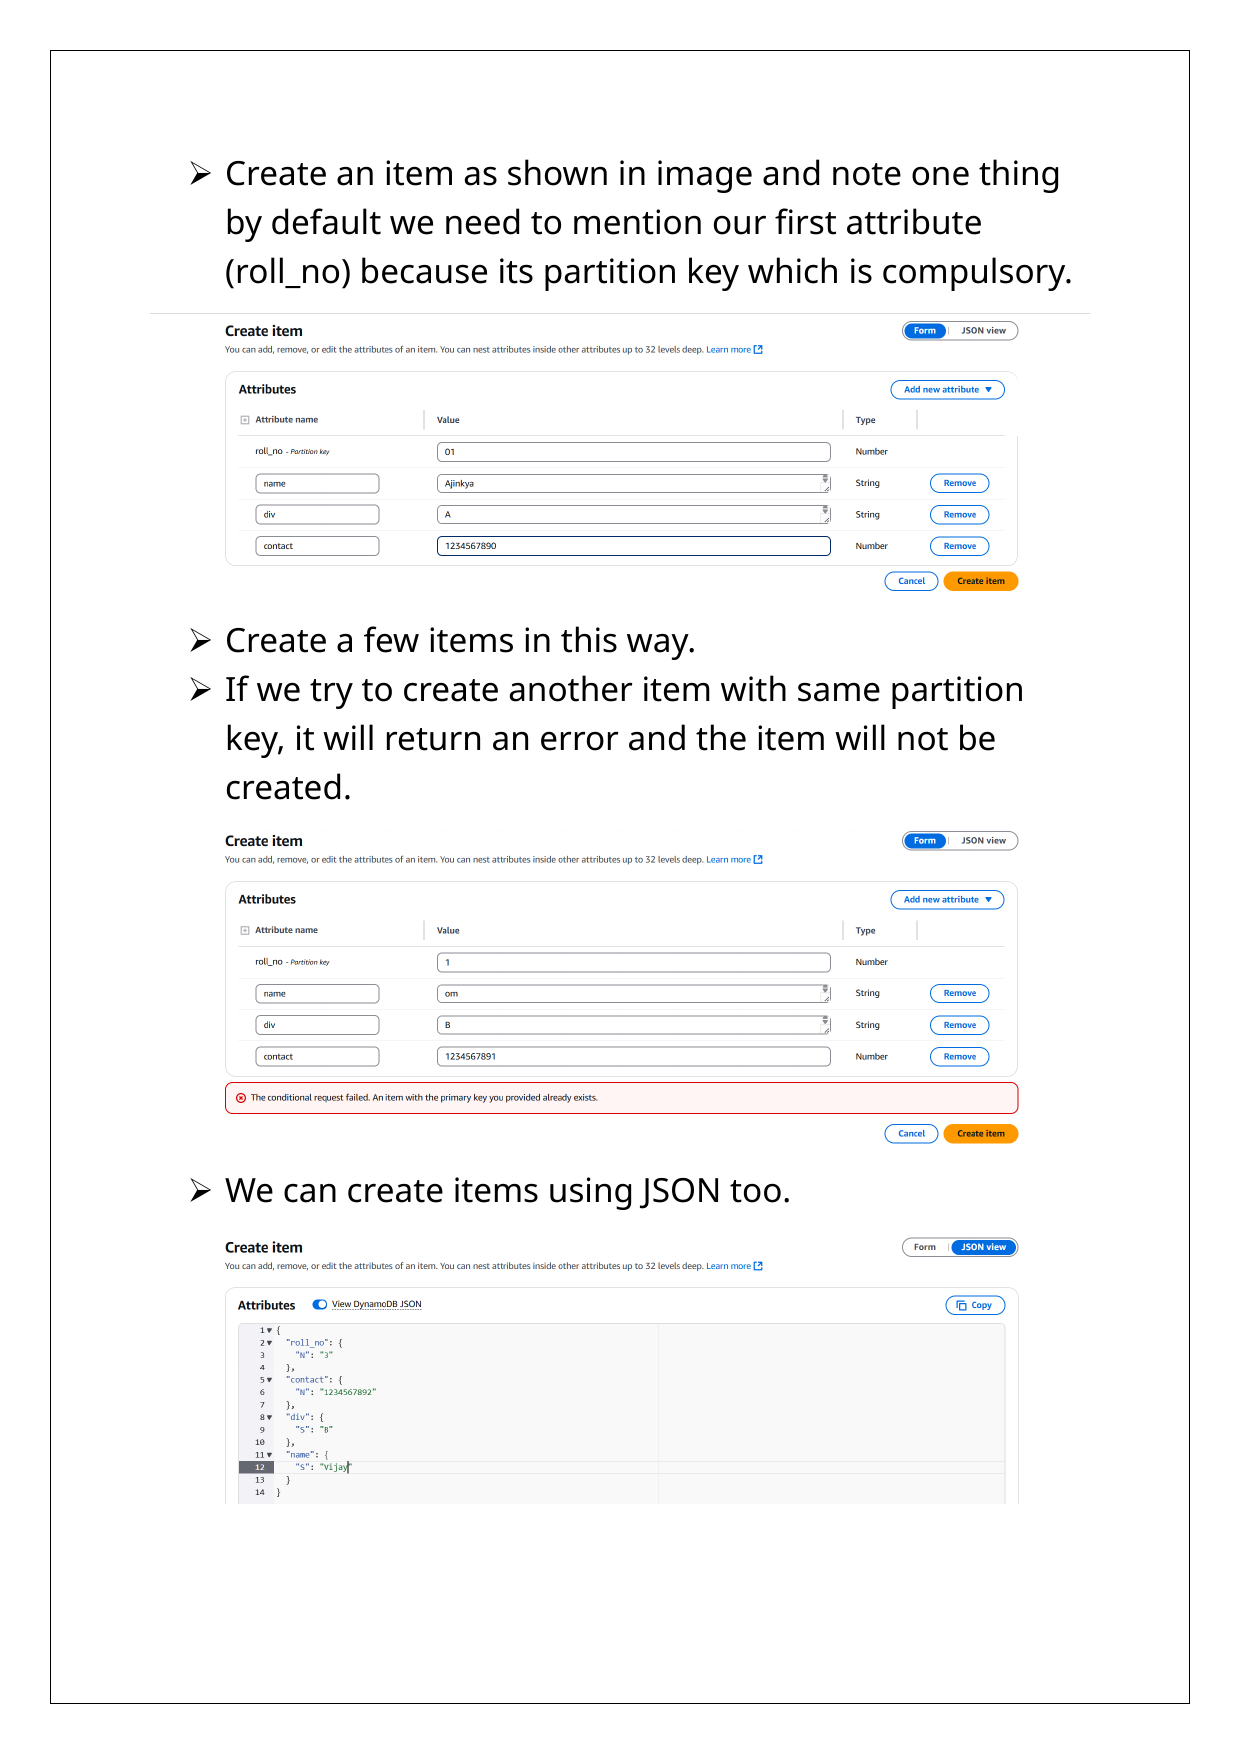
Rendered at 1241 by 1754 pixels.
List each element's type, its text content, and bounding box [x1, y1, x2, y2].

picture [150, 829, 1091, 1147]
picture [150, 313, 1091, 597]
picture [150, 1232, 1091, 1504]
list Create an item as shown in image and note one thing by default we need to mention our first attribute (roll_no) because its partition key which is compulsory. [187, 150, 1090, 293]
list Create a few items in this way. [187, 617, 1090, 662]
list We can create items using JSON too. [187, 1166, 1090, 1212]
list If we try to create another item with same partition key, it will return an error and the item will not be created. [187, 666, 1090, 809]
